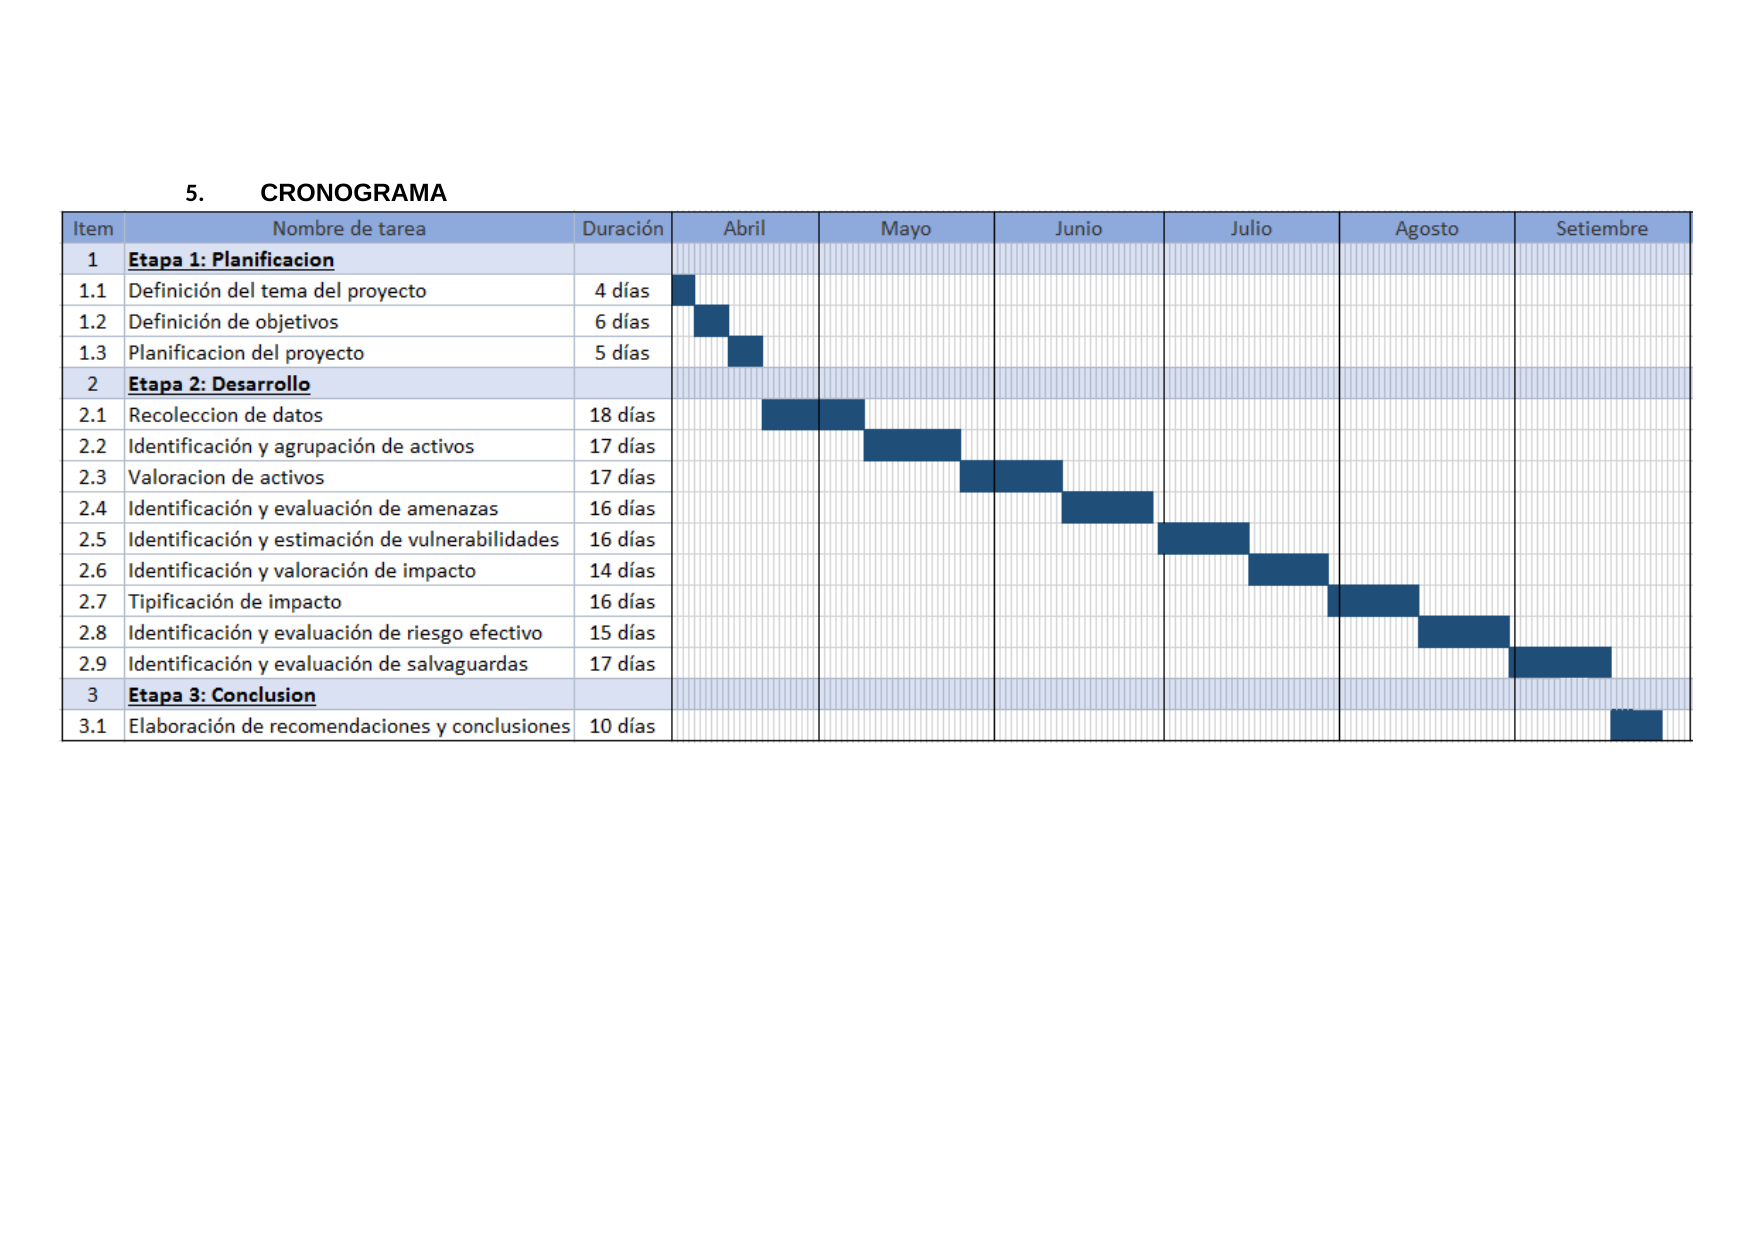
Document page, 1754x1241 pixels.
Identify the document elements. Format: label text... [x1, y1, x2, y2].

list CRONOGRAMA [185, 177, 1606, 208]
picture [59, 210, 1693, 743]
